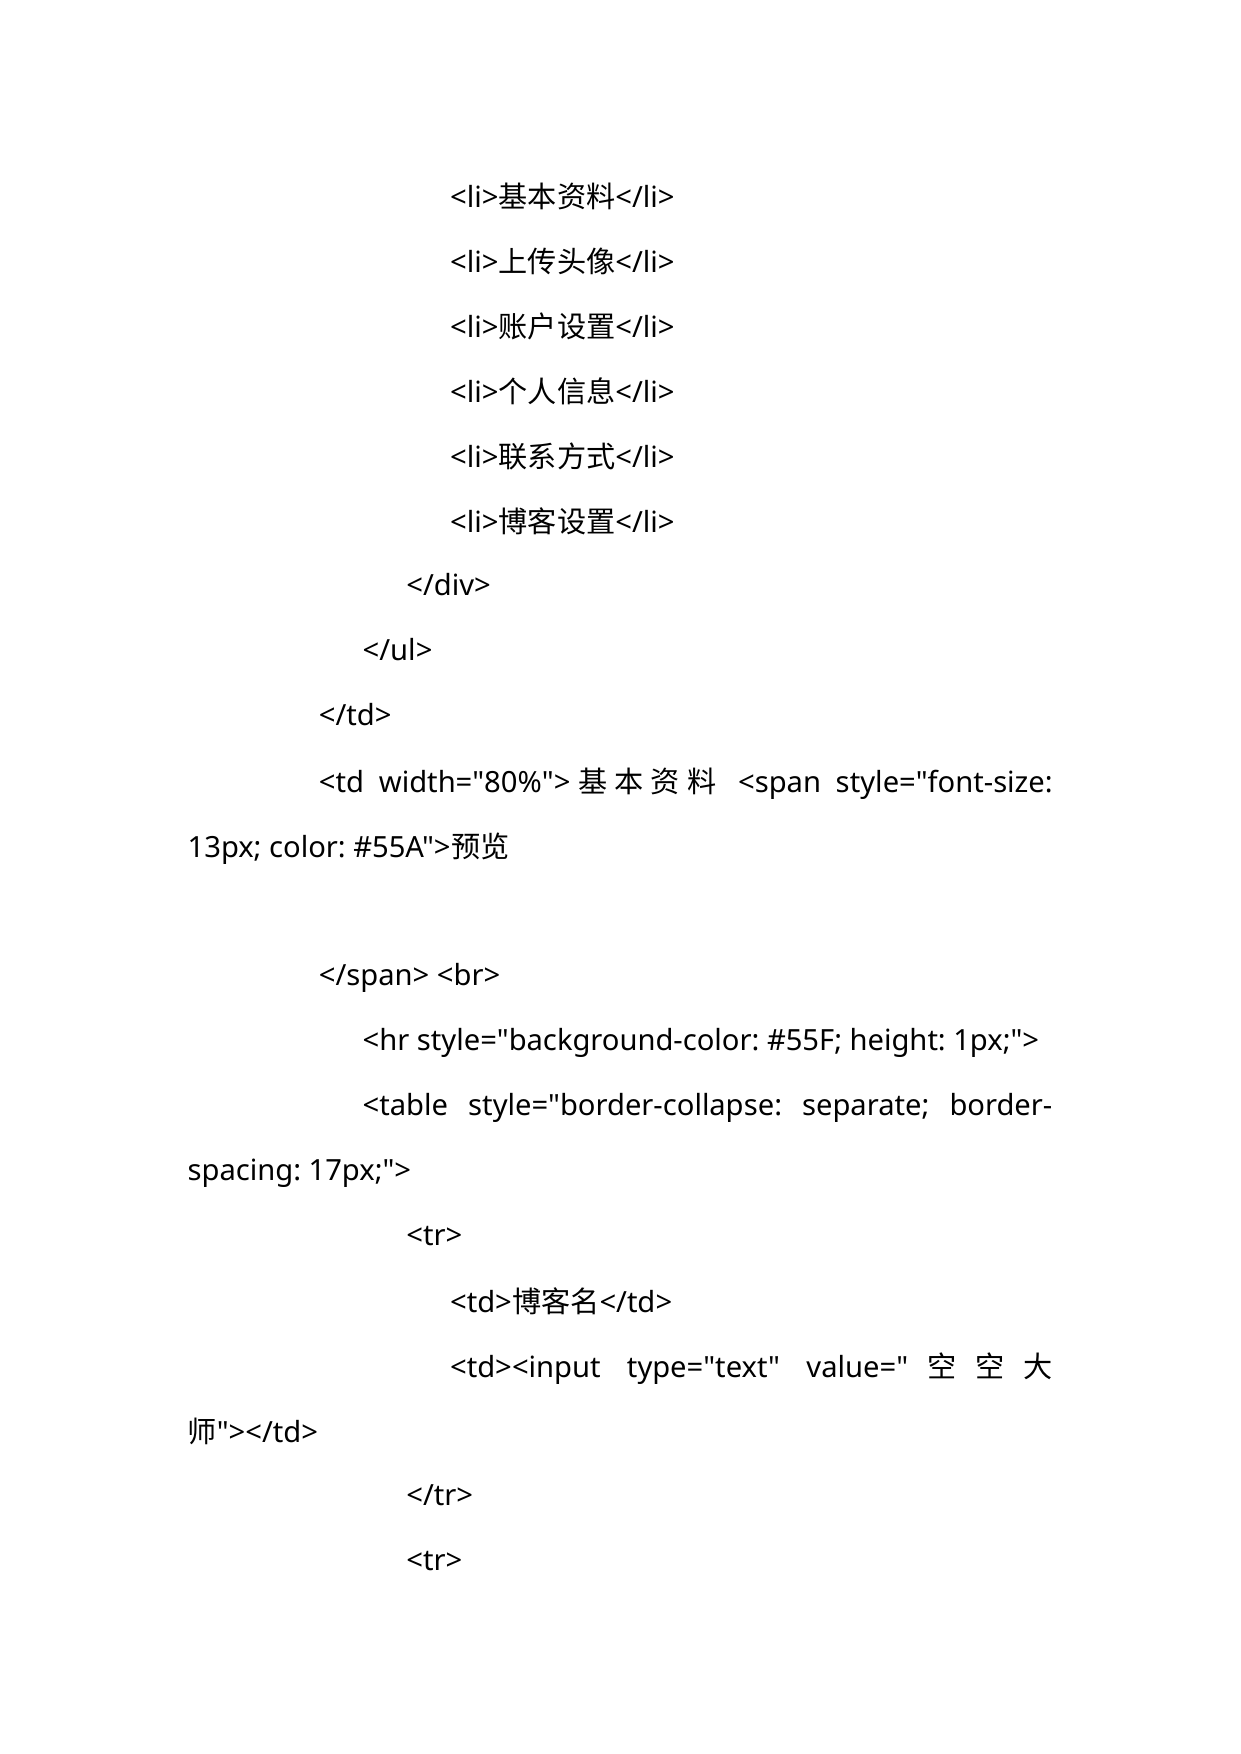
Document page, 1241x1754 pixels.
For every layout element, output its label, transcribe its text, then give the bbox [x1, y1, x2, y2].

text <tr> [187, 1202, 1053, 1267]
text <li>个人信息</li> [187, 357, 1053, 422]
text </td> [187, 682, 1053, 747]
text <td><input type="text" value="空空大师"></td> [187, 1332, 1053, 1462]
text </tr> [187, 1462, 1053, 1527]
text <hr style="background-color: #55F; height: 1px;"> [187, 1007, 1053, 1072]
text </span> <br> [187, 942, 1053, 1007]
text <li>博客设置</li> [187, 487, 1053, 552]
text </div> [187, 552, 1053, 617]
text <li>上传头像</li> [187, 227, 1053, 292]
text <li>基本资料</li> [187, 162, 1053, 227]
text <td width="80%">基本资料 <span style="font-size: 13px; color: #55A">预览 [187, 747, 1053, 877]
text <li>账户设置</li> [187, 292, 1053, 357]
text <table style="border-collapse: separate; border-spacing: 17px;"> [187, 1072, 1053, 1202]
text <li>联系方式</li> [187, 422, 1053, 487]
text <td>博客名</td> [187, 1267, 1053, 1332]
text </ul> [187, 617, 1053, 682]
text <tr> [187, 1527, 1053, 1592]
